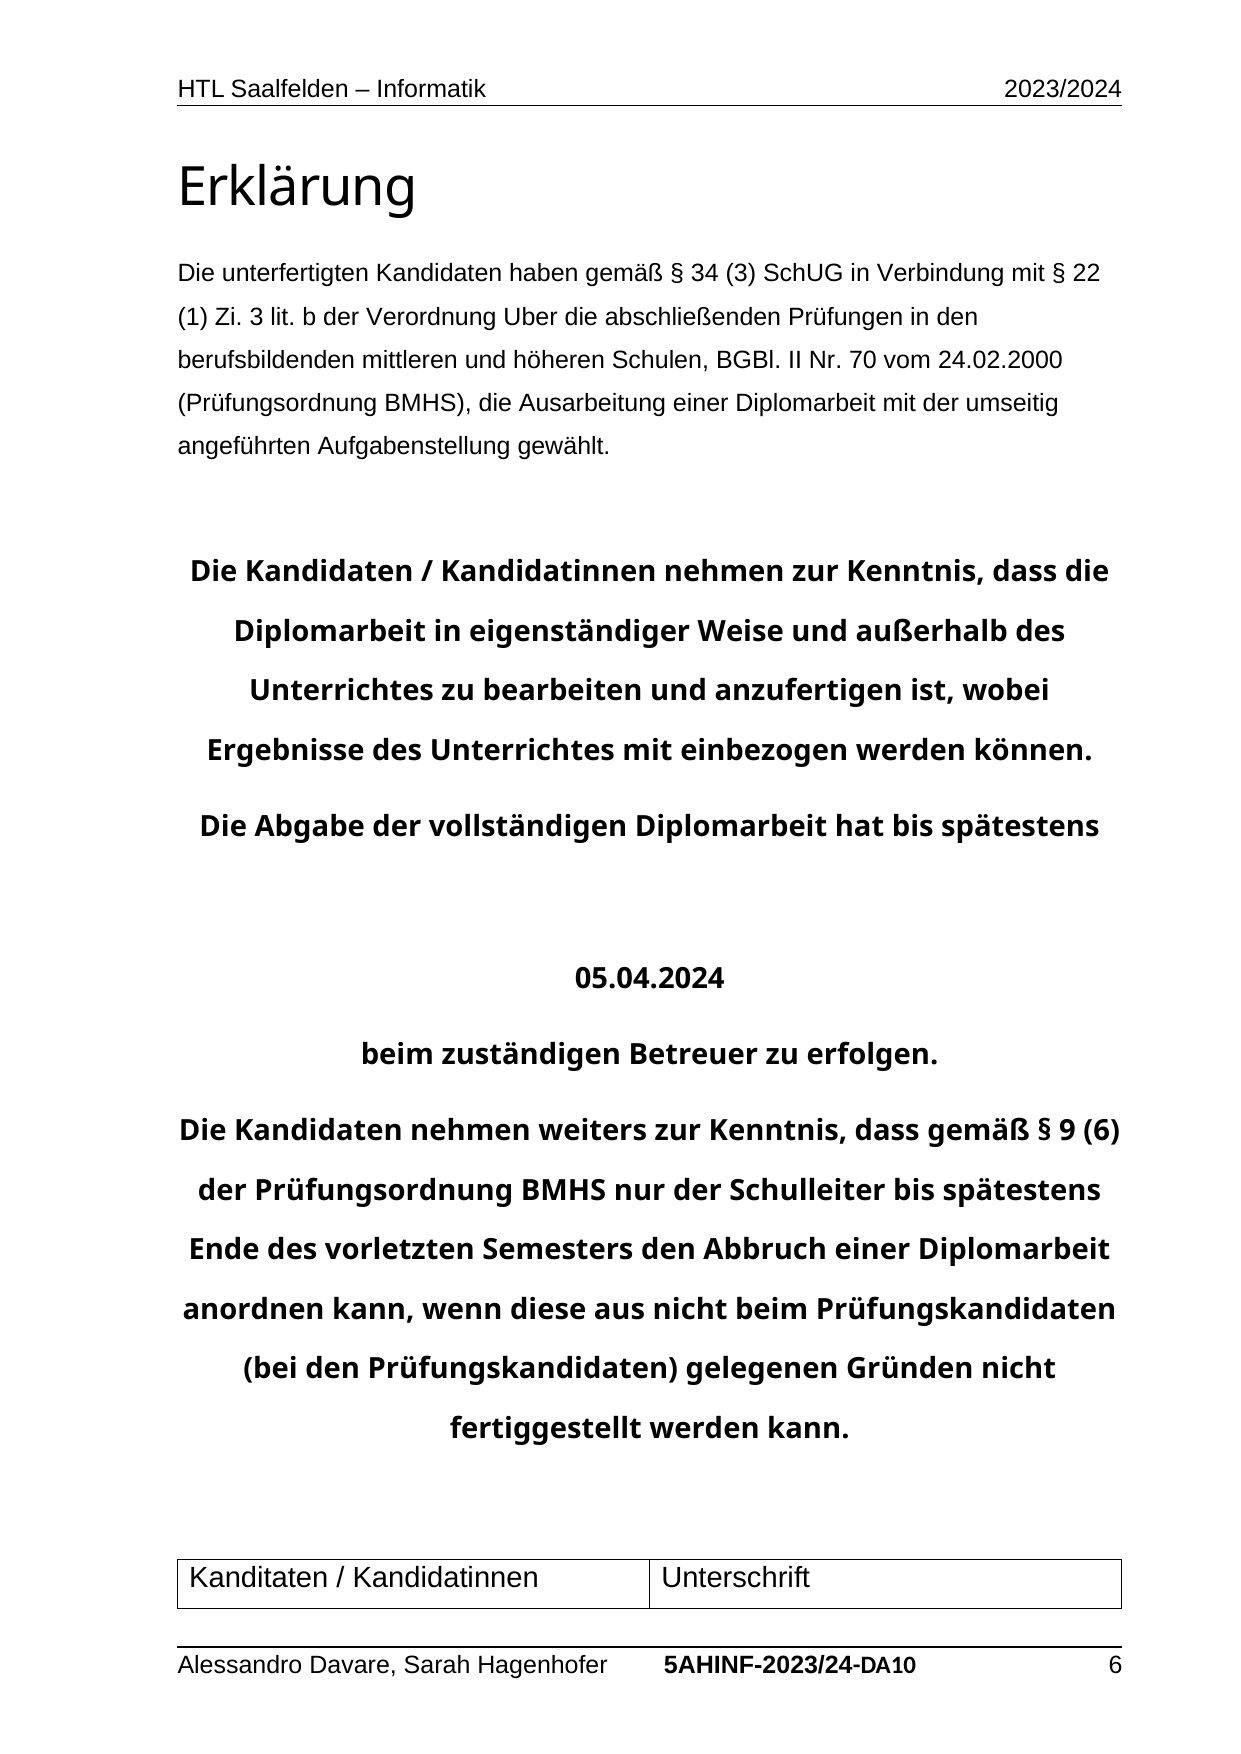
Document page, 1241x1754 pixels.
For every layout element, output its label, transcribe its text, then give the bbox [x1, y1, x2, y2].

text Die Kandidaten / Kandidatinnen nehmen zur Kenntnis, dass die Diplomarbeit in eigenständiger Weise und außerhalb des Unterrichtes zu bearbeiten und anzufertigen ist, wobei Ergebnisse des Unterrichtes mit einbezogen werden können. [177, 550, 1122, 768]
text beim zuständigen Betreuer zu erfolgen. [177, 1033, 1122, 1073]
text Die Kandidaten nehmen weiters zur Kenntnis, dass gemäß § 9 (6) der Prüfungsordnung BMHS nur der Schulleiter bis spätestens Ende des vorletzten Semesters den Abbruch einer Diplomarbeit anordnen kann, wenn diese aus nicht beim Prüfungskandidaten (bei den Prüfungskandidaten) gelegenen Gründen nicht fertiggestellt werden kann. [177, 1109, 1122, 1447]
text (1) Zi. 3 lit. b der Verordnung Uber die abschließenden Prüfungen in den [177, 301, 1122, 330]
table_header Unterschrift [650, 1560, 1121, 1608]
text angeführten Aufgabenstellung gewählt. [177, 431, 1122, 459]
text Die unterfertigten Kandidaten haben gemäß § 34 (3) SchUG in Verbindung mit § 22 [177, 258, 1122, 287]
text (Prüfungsordnung BMHS), die Ausarbeitung einer Diplomarbeit mit der umseitig [177, 388, 1122, 416]
text 05.04.2024 [177, 957, 1122, 997]
table_header Kanditaten / Kandidatinnen [178, 1560, 649, 1608]
text Die Abgabe der vollständigen Diplomarbeit hat bis spätestens [177, 805, 1122, 845]
title Erklärung [177, 148, 1122, 221]
text berufsbildenden mittleren und höheren Schulen, BGBl. II Nr. 70 vom 24.02.2000 [177, 344, 1122, 373]
